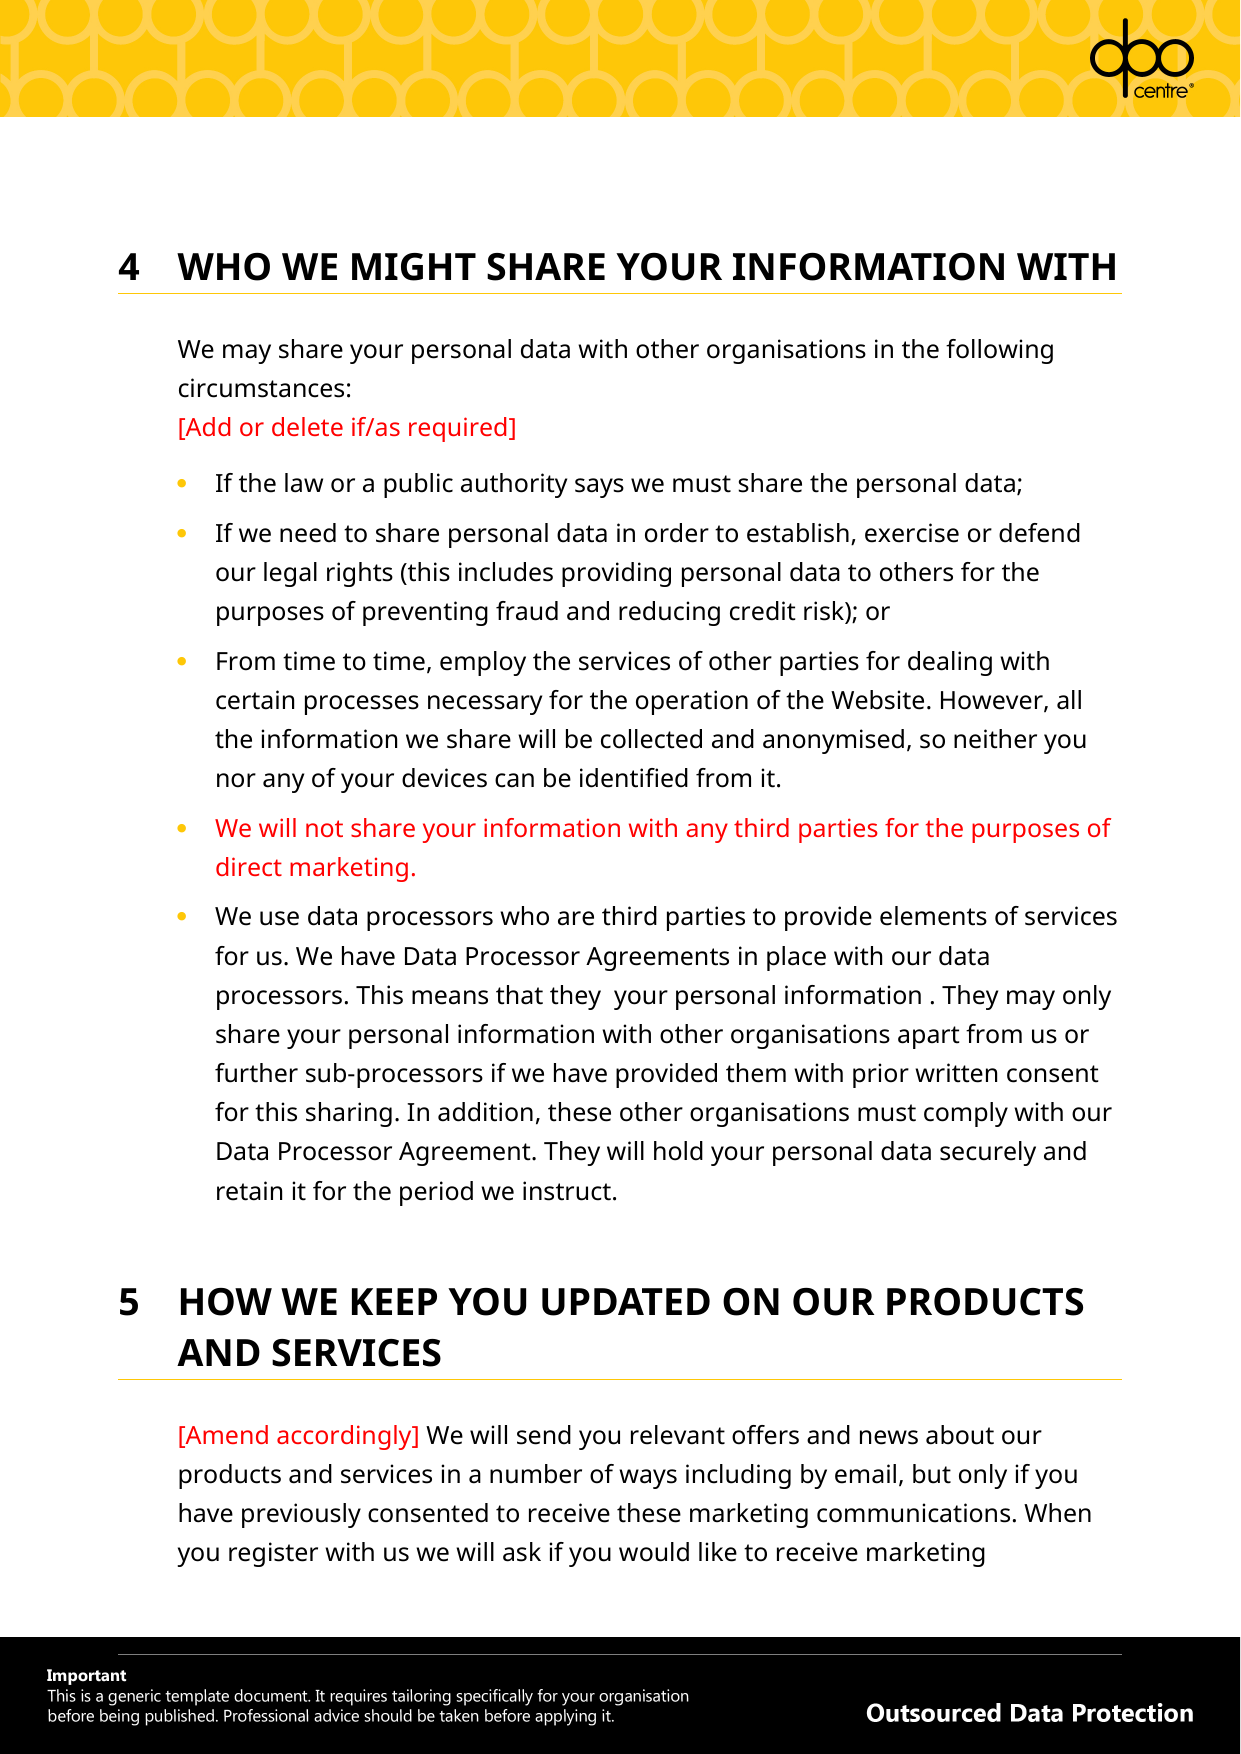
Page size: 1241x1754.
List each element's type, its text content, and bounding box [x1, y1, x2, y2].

text If we need to share personal data in order to establish, exercise or defend our legal rights (this includes providing personal data to others for the purposes of preventing fraud and reducing credit risk); or [177, 515, 1122, 628]
text We will not share your information with any third parties for the purposes of direct marketing. [177, 810, 1122, 883]
picture [0, 1637, 1241, 1754]
text From time to time, employ the services of other parties for dealing with certain processes necessary for the operation of the Website. However, all the information we share will be collected and anonymised, so neither you nor any of your devices can be identified from it. [177, 643, 1122, 795]
picture [0, 0, 1241, 117]
text We may share your personal data with other organisations in the following circumstances: [Add or delete if/as required] [177, 331, 1122, 444]
subtitle WHO WE MIGHT SHARE YOUR INFORMATION WITH [118, 240, 1122, 293]
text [177, 1417, 1122, 1569]
text If the law or a public authority says we must share the personal data; [177, 466, 1122, 500]
text We use data processors who are third parties to provide elements of services for us. We have Data Processor Agreements in place with our data processors. This means that they your personal information . They may only share your personal information with other organisations apart from us or further sub-processors if we have provided them with prior written consent for this sharing. In addition, these other organisations must comply with our Data Processor Agreement. They will hold your personal data securely and retain it for the period we instruct. [177, 899, 1122, 1207]
subtitle HOW WE KEEP YOU UPDATED ON OUR PRODUCTS AND SERVICES [118, 1275, 1122, 1379]
